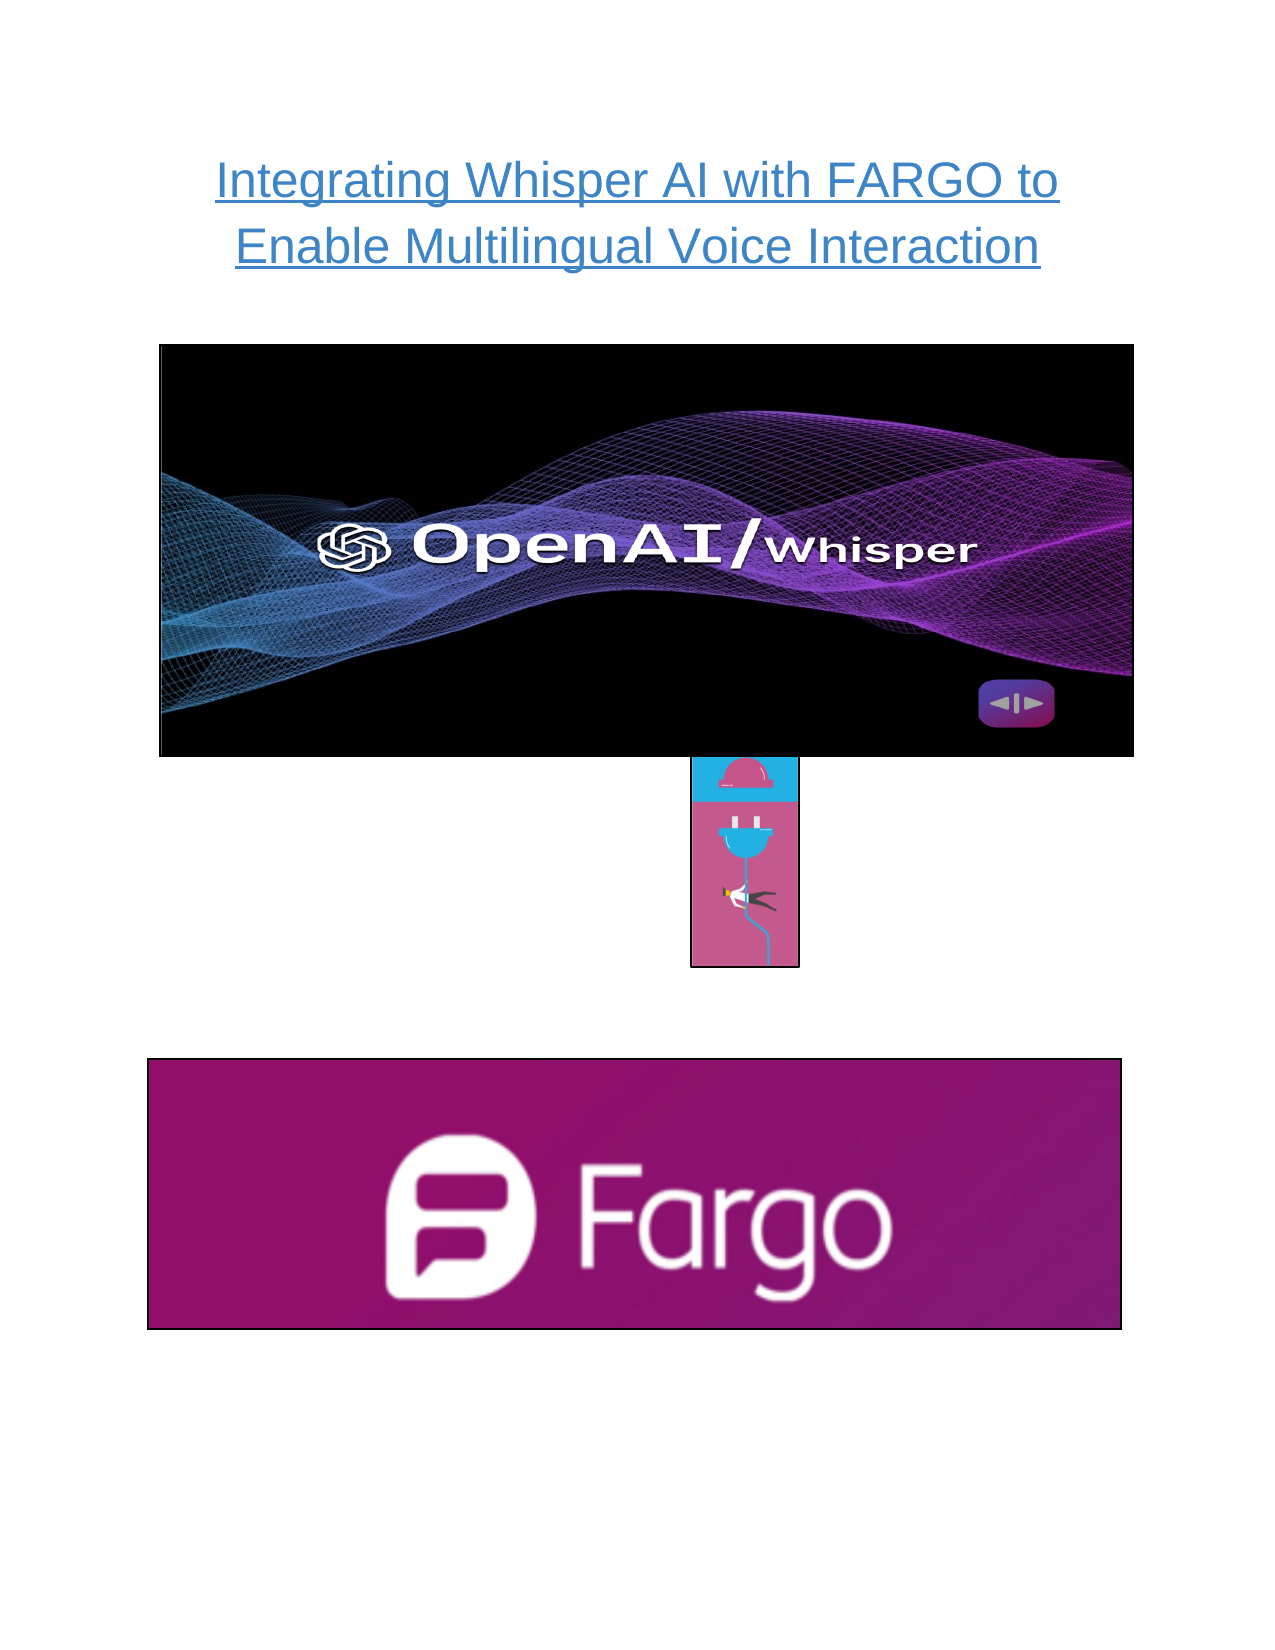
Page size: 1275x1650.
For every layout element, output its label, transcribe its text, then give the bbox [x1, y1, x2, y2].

picture [161, 346, 1132, 755]
picture [149, 1060, 1120, 1328]
text Integrating Whisper AI with FARGO to Enable Multilingual Voice Interaction [150, 150, 1125, 334]
picture [693, 757, 797, 966]
